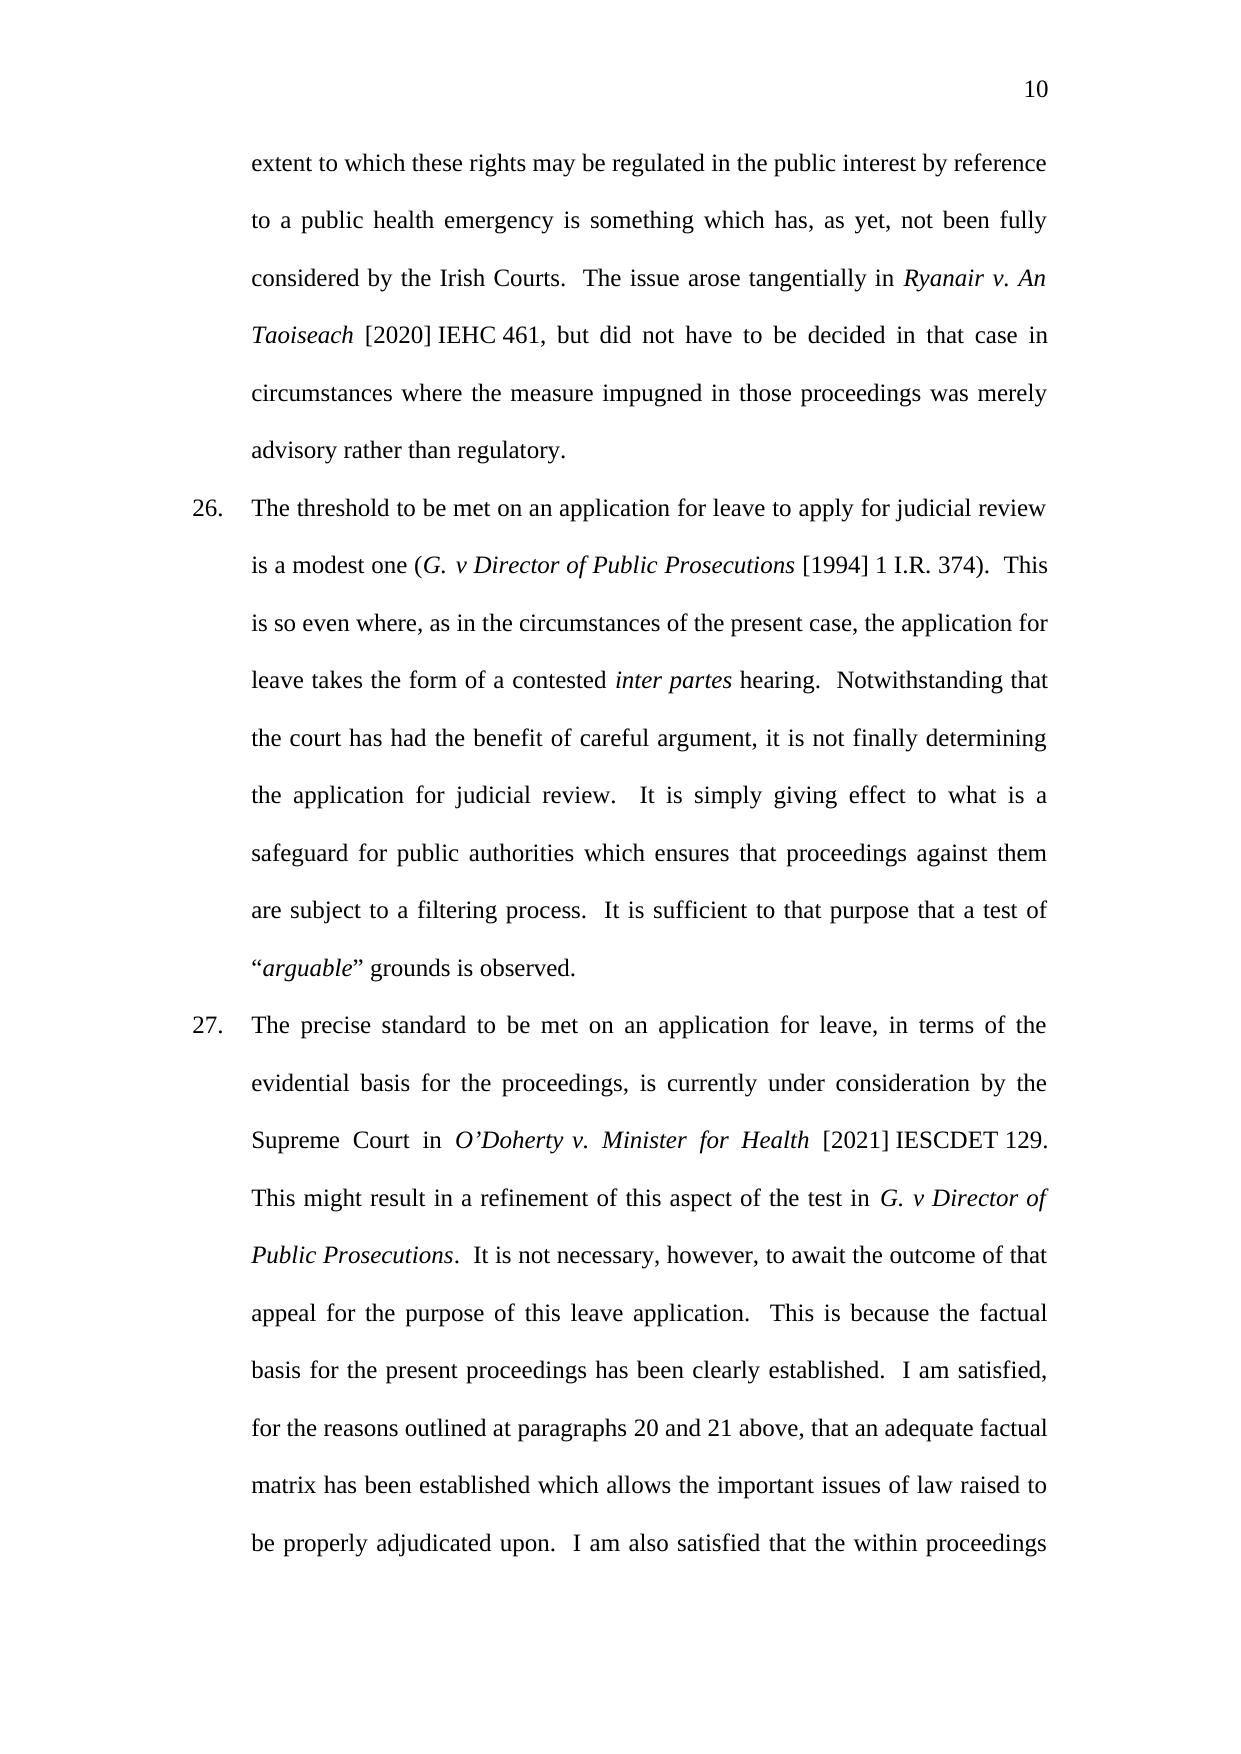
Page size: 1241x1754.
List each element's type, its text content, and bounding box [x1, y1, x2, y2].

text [192, 148, 1048, 464]
text The threshold to be met on an application for leave to apply for judicial review is a modest one (G. v Director of Public Prosecutions [1994] 1 I.R. 374). This is so even where, as in the circumstances of the present case, the application for leave takes the form of a contested inter partes hearing. Notwithstanding that the court has had the benefit of careful argument, it is not finally determining the application for judicial review. It is simply giving effect to what is a safeguard for public authorities which ensures that proceedings against them are subject to a filtering process. It is sufficient to that purpose that a test of “arguable” grounds is observed. [192, 493, 1048, 981]
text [192, 1010, 1048, 1556]
